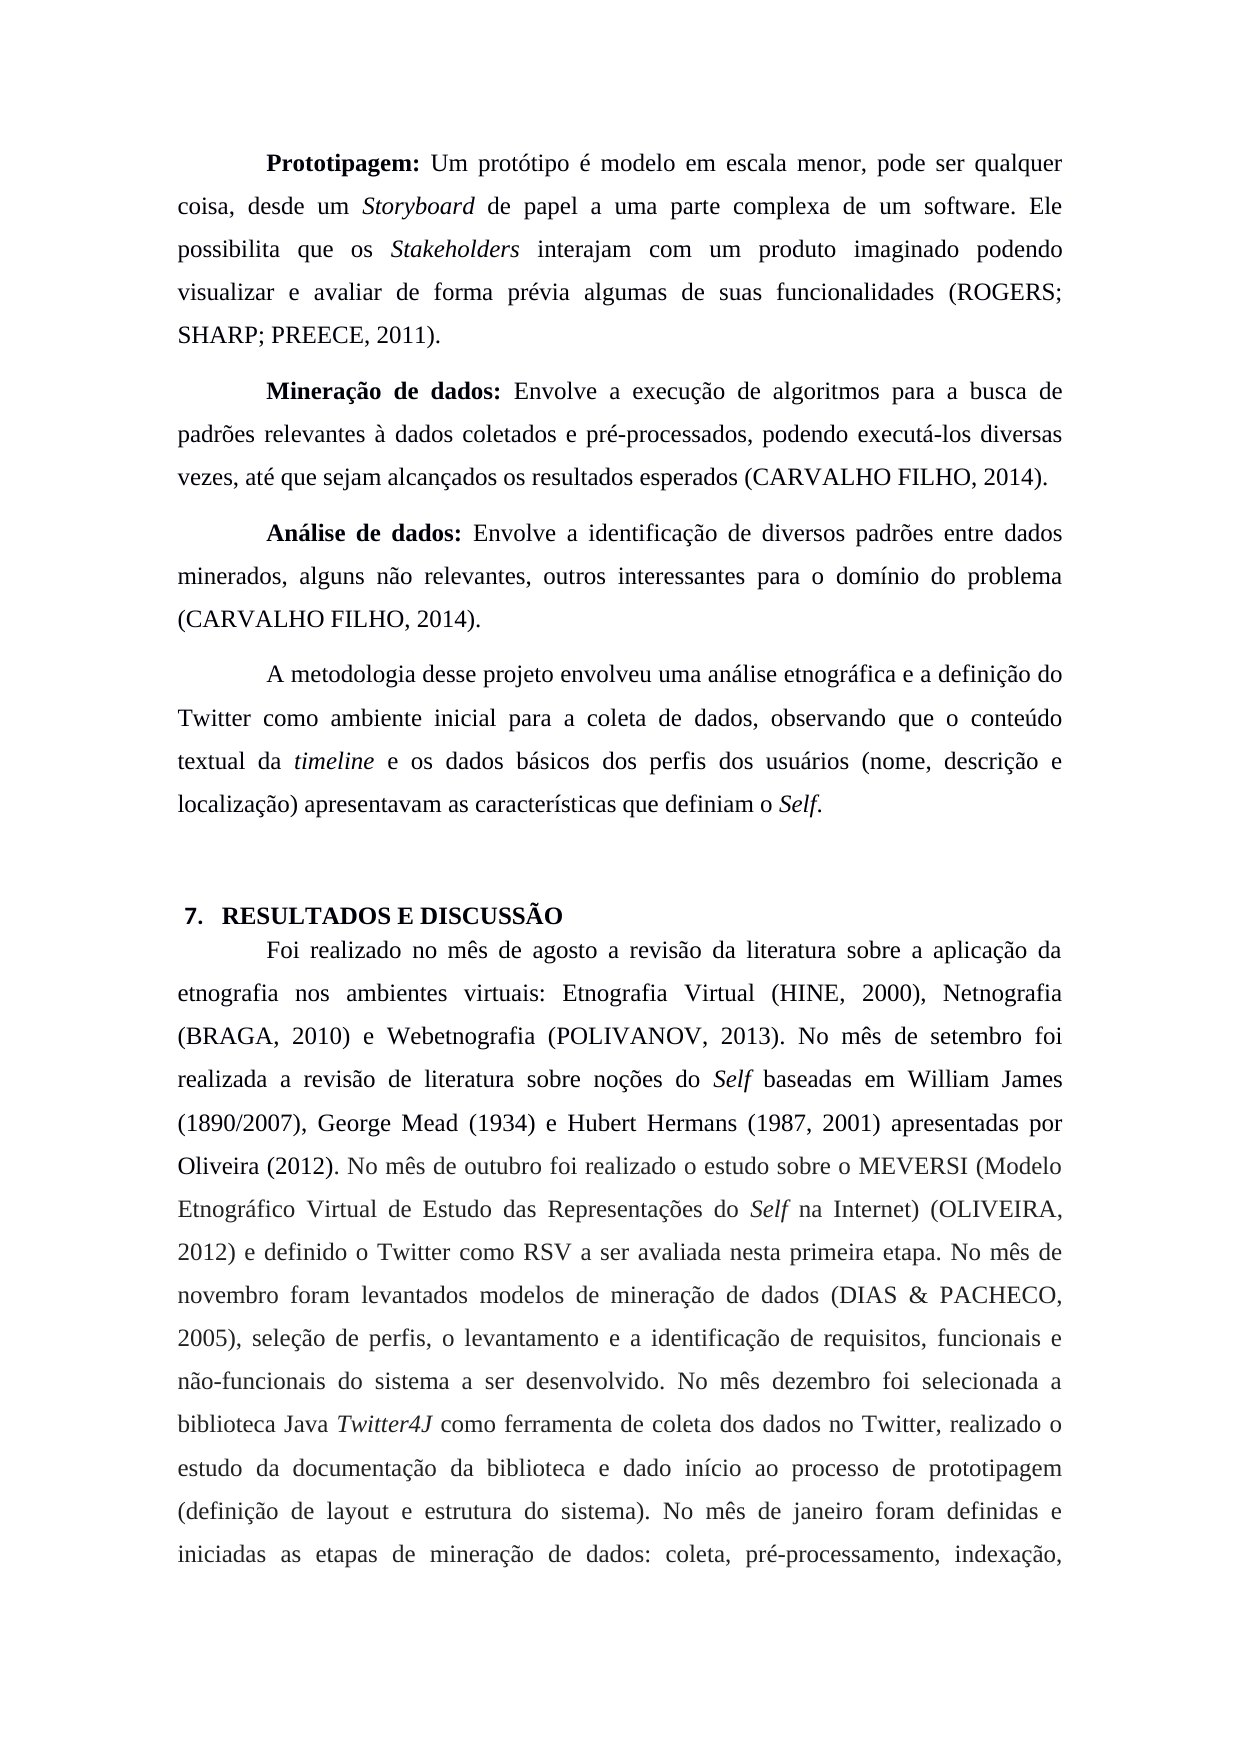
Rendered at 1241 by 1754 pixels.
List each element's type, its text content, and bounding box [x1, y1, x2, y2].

list RESULTADOS E DISCUSSÃO [184, 900, 1063, 931]
text A metodologia desse projeto envolveu uma análise etnográfica e a definição do Twitter como ambiente inicial para a coleta de dados, observando que o conteúdo textual da timeline e os dados básicos dos perfis dos usuários (nome, descrição e localização) apresentavam as características que definiam o Self. [177, 659, 1063, 818]
text Mineração de dados: Envolve a execução de algoritmos para a busca de padrões relevantes à dados coletados e pré-processados, podendo executá-los diversas vezes, até que sejam alcançados os resultados esperados (CARVALHO FILHO, 2014). [177, 376, 1063, 491]
text Prototipagem: Um protótipo é modelo em escala menor, pode ser qualquer coisa, desde um Storyboard de papel a uma parte complexa de um software. Ele possibilita que os Stakeholders interajam com um produto imaginado podendo visualizar e avaliar de forma prévia algumas de suas funcionalidades (ROGERS; SHARP; PREECE, 2011). [177, 148, 1063, 349]
text Análise de dados: Envolve a identificação de diversos padrões entre dados minerados, alguns não relevantes, outros interessantes para o domínio do problema (CARVALHO FILHO, 2014). [177, 518, 1063, 633]
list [177, 935, 1063, 1568]
